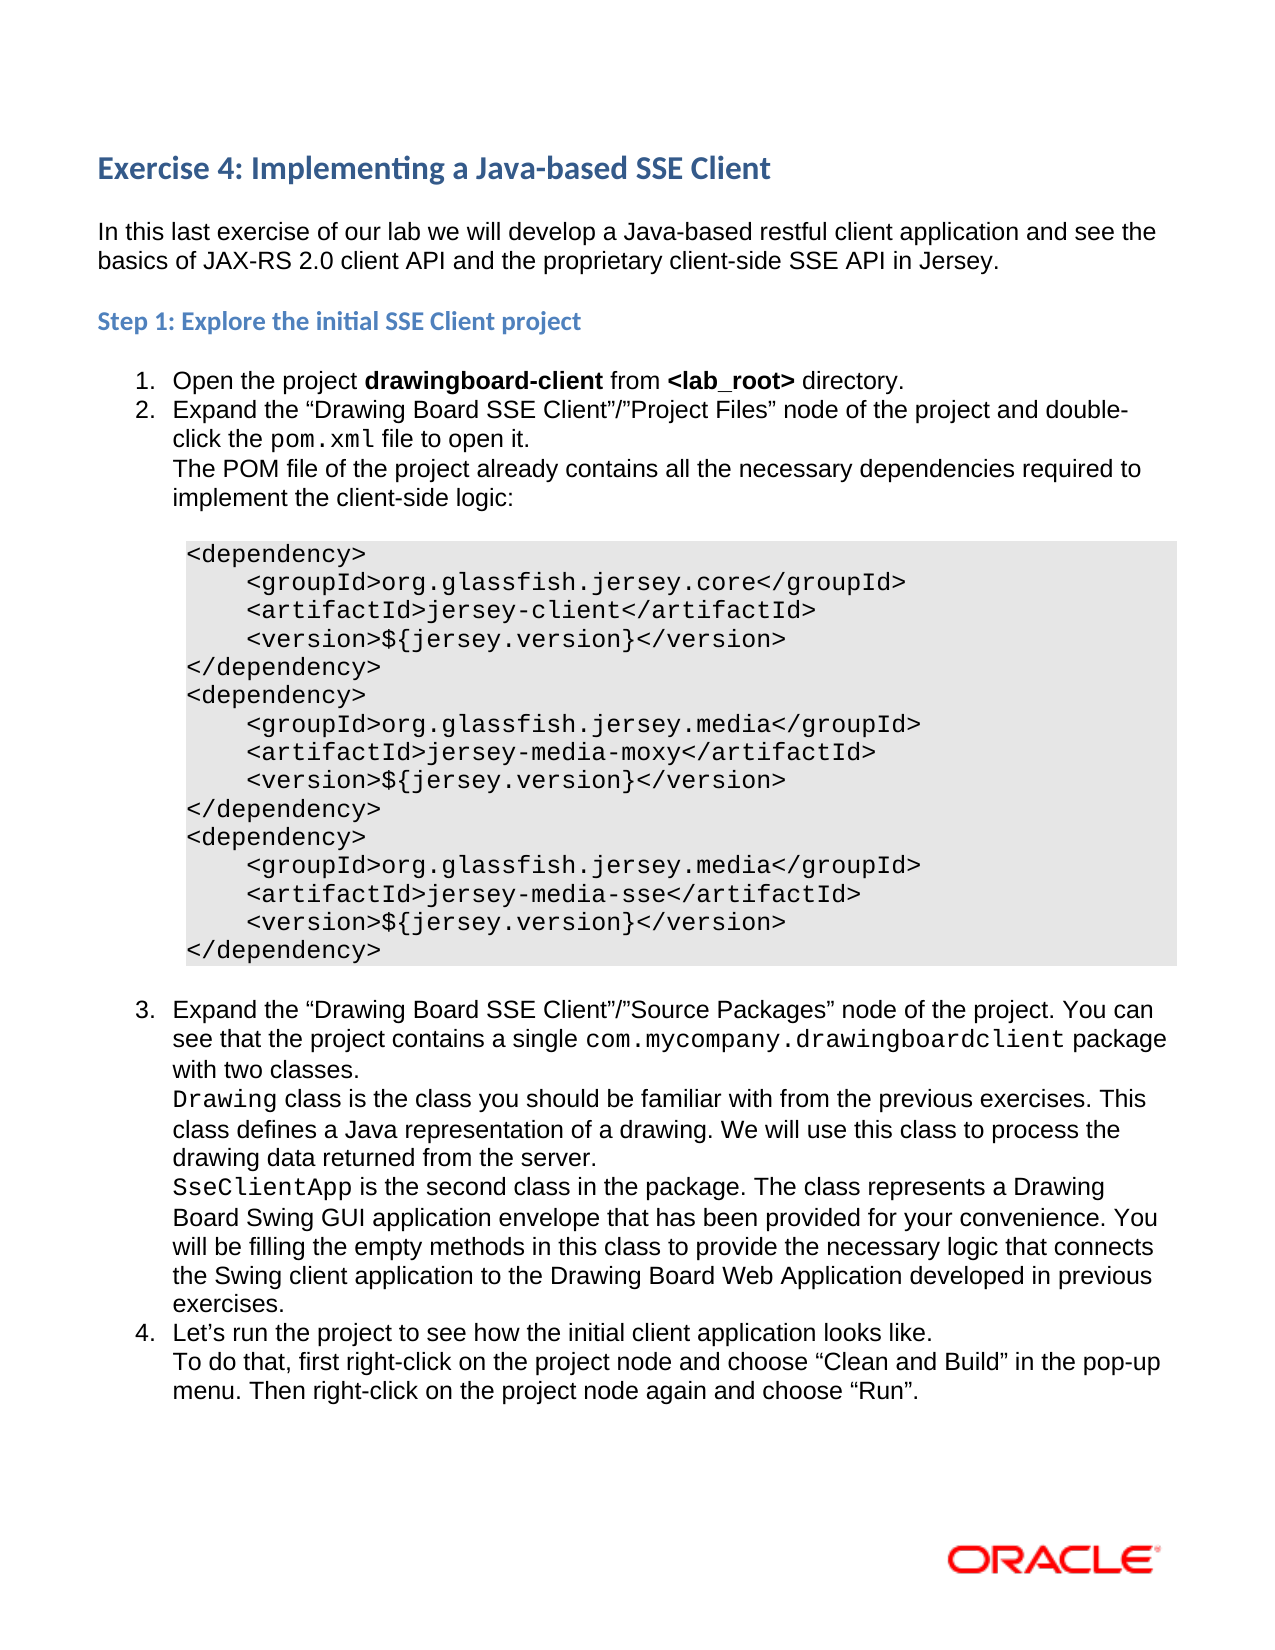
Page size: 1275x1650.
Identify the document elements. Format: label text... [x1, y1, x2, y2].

list Let’s run the project to see how the initial client application looks like. [135, 1318, 1177, 1347]
text <version>${jersey.version}</version> [186, 626, 1177, 654]
text <dependency> [186, 683, 1177, 711]
text <groupId>org.glassfish.jersey.media</groupId> [186, 711, 1177, 739]
text In this last exercise of our lab we will develop a Java-based restful client application and see the basics of JAX-RS 2.0 client API and the proprietary client-side SSE API in Jersey. [97, 217, 1177, 275]
list Expand the “Drawing Board SSE Client”/”Project Files” node of the project and double-click the pom.xml file to open it. [135, 395, 1177, 454]
text </dependency> [186, 654, 1177, 683]
text </dependency> [186, 938, 1177, 966]
text <dependency> [186, 824, 1177, 853]
text <artifactId>jersey-client</artifactId> [186, 598, 1177, 626]
subtitle Step 1: Explore the initial SSE Client project [97, 304, 1177, 337]
list SseClientApp is the second class in the package. The class represents a Drawing Board Swing GUI application envelope that has been provided for your convenience. You will be filling the empty methods in this class to provide the necessary logic that connects the Swing client application to the Drawing Board Web Application developed in previous exercises. [172, 1172, 1177, 1318]
list The POM file of the project already contains all the necessary dependencies required to implement the client-side logic: [172, 454, 1177, 512]
list To do that, first right-click on the project node and choose “Clean and Build” in the pop-up menu. Then right-click on the project node again and choose “Run”. [172, 1347, 1177, 1404]
text <groupId>org.glassfish.jersey.core</groupId> [186, 569, 1177, 598]
text <dependency> [186, 541, 1177, 569]
list Drawing class is the class you should be familiar with from the previous exercises. This class defines a Java representation of a drawing. We will use this class to process the drawing data returned from the server. [172, 1084, 1177, 1172]
subtitle Exercise 4: Implementing a Java-based SSE Client [97, 147, 1177, 188]
text <artifactId>jersey-media-moxy</artifactId> [186, 739, 1177, 768]
text <version>${jersey.version}</version> [186, 768, 1177, 796]
list Expand the “Drawing Board SSE Client”/”Source Packages” node of the project. You can see that the project contains a single com.mycompany.drawingboardclient package with two classes. [135, 995, 1177, 1084]
text <artifactId>jersey-media-sse</artifactId> [186, 881, 1177, 909]
text </dependency> [186, 796, 1177, 824]
text <version>${jersey.version}</version> [186, 909, 1177, 938]
list Open the project drawingboard-client from <lab_root> directory. [135, 366, 1177, 395]
text <groupId>org.glassfish.jersey.media</groupId> [186, 853, 1177, 881]
